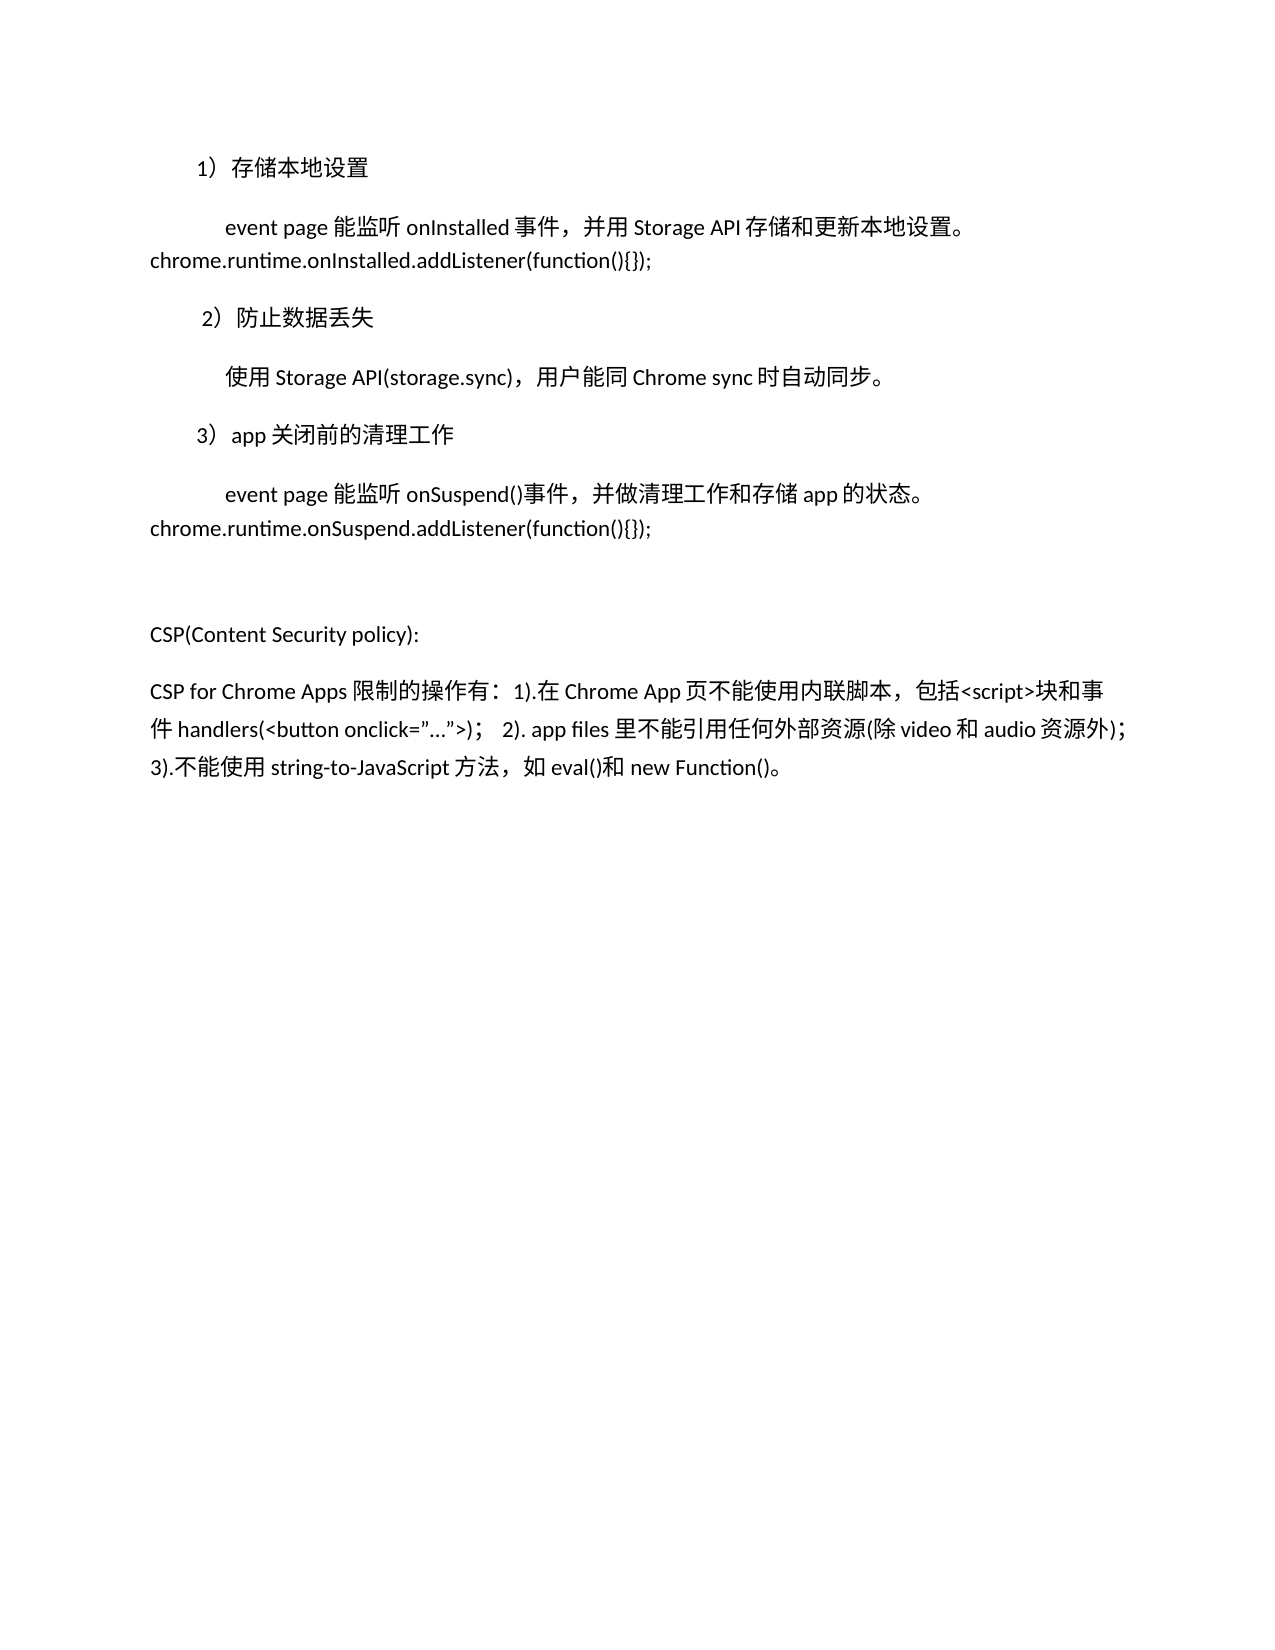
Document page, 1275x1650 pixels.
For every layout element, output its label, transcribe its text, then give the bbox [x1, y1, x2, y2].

text 2）防止数据丢失 [150, 299, 1125, 333]
text CSP(Content Security policy): [150, 620, 1125, 648]
text 1）存储本地设置 [150, 150, 1125, 183]
text event page能监听onSuspend()事件，并做清理工作和存储app的状态。chrome.runtime.onSuspend.addListener(function(){}); [150, 476, 1125, 542]
text 3）app关闭前的清理工作 [150, 417, 1125, 451]
text event page能监听onInstalled事件，并用Storage API存储和更新本地设置。chrome.runtime.onInstalled.addListener(function(){}); [150, 209, 1125, 274]
text 使用Storage API(storage.sync)，用户能同Chrome sync时自动同步。 [150, 358, 1125, 392]
text CSP for Chrome Apps限制的操作有：1).在Chrome App页不能使用内联脚本，包括<script>块和事件handlers(<button onclick=”…”>)； 2). app files里不能引用任何外部资源(除video和audio资源外)；3).不能使用string-to-JavaScript方法，如eval()和new Function()。 [150, 673, 1125, 782]
